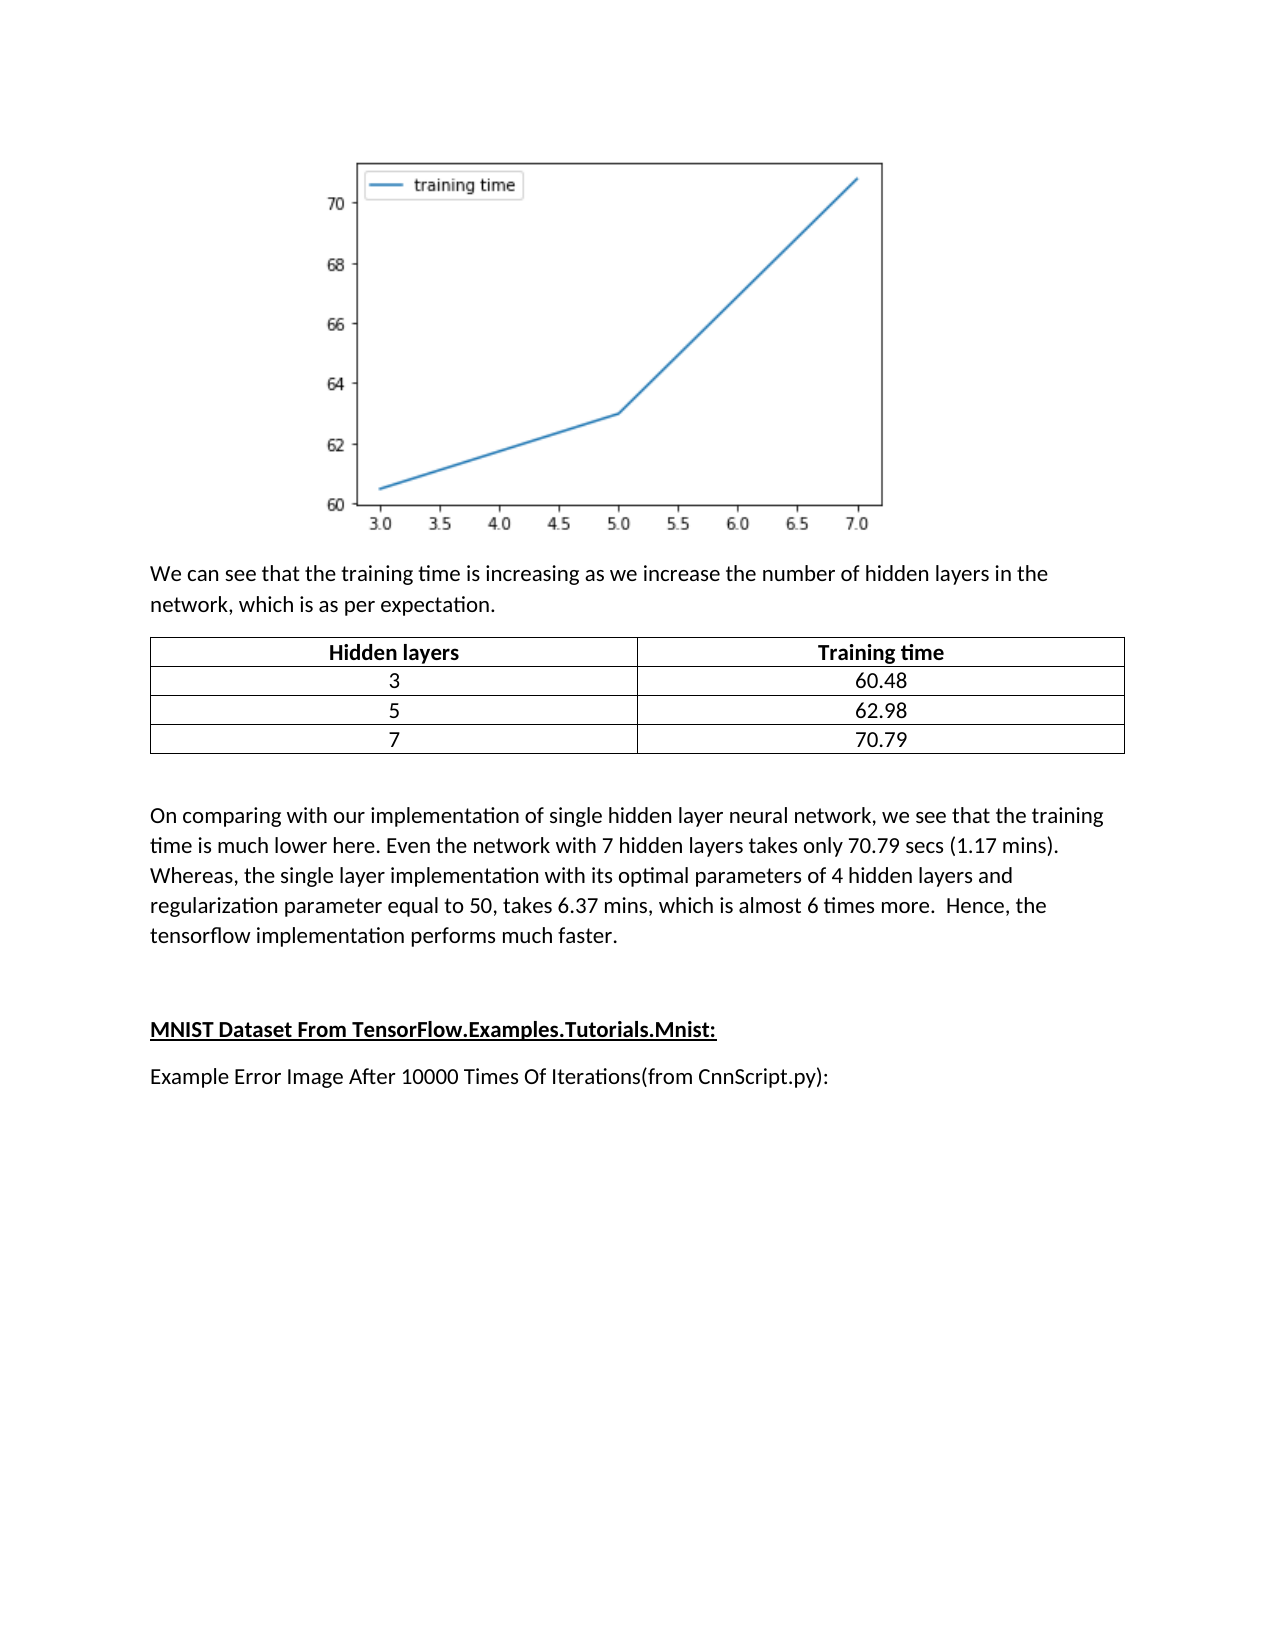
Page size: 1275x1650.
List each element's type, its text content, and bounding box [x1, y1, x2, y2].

table_cell 5 [151, 696, 637, 724]
table_header Training time [638, 638, 1124, 666]
table_header Hidden layers [151, 638, 637, 666]
text On comparing with our implementation of single hidden layer neural network, we see that the training time is much lower here. Even the network with 7 hidden layers takes only 70.79 secs (1.17 mins). Whereas, the single layer implementation with its optimal parameters of 4 hidden layers and regularization parameter equal to 50, takes 6.37 mins, which is almost 6 times more. Hence, the tensorflow implementation performs much faster. [150, 801, 1125, 949]
table_cell 62.98 [638, 696, 1124, 724]
table_cell 60.48 [638, 667, 1124, 695]
table_cell 7 [151, 725, 637, 753]
table_cell 3 [151, 667, 637, 695]
text MNIST Dataset From TensorFlow.Examples.Tutorials.Mnist: [150, 1015, 1125, 1043]
picture [294, 150, 905, 541]
text Example Error Image After 10000 Times Of Iterations(from CnnScript.py): [150, 1062, 1125, 1090]
table_cell 70.79 [638, 725, 1124, 753]
text We can see that the training time is increasing as we increase the number of hidden layers in the network, which is as per expectation. [150, 559, 1125, 618]
